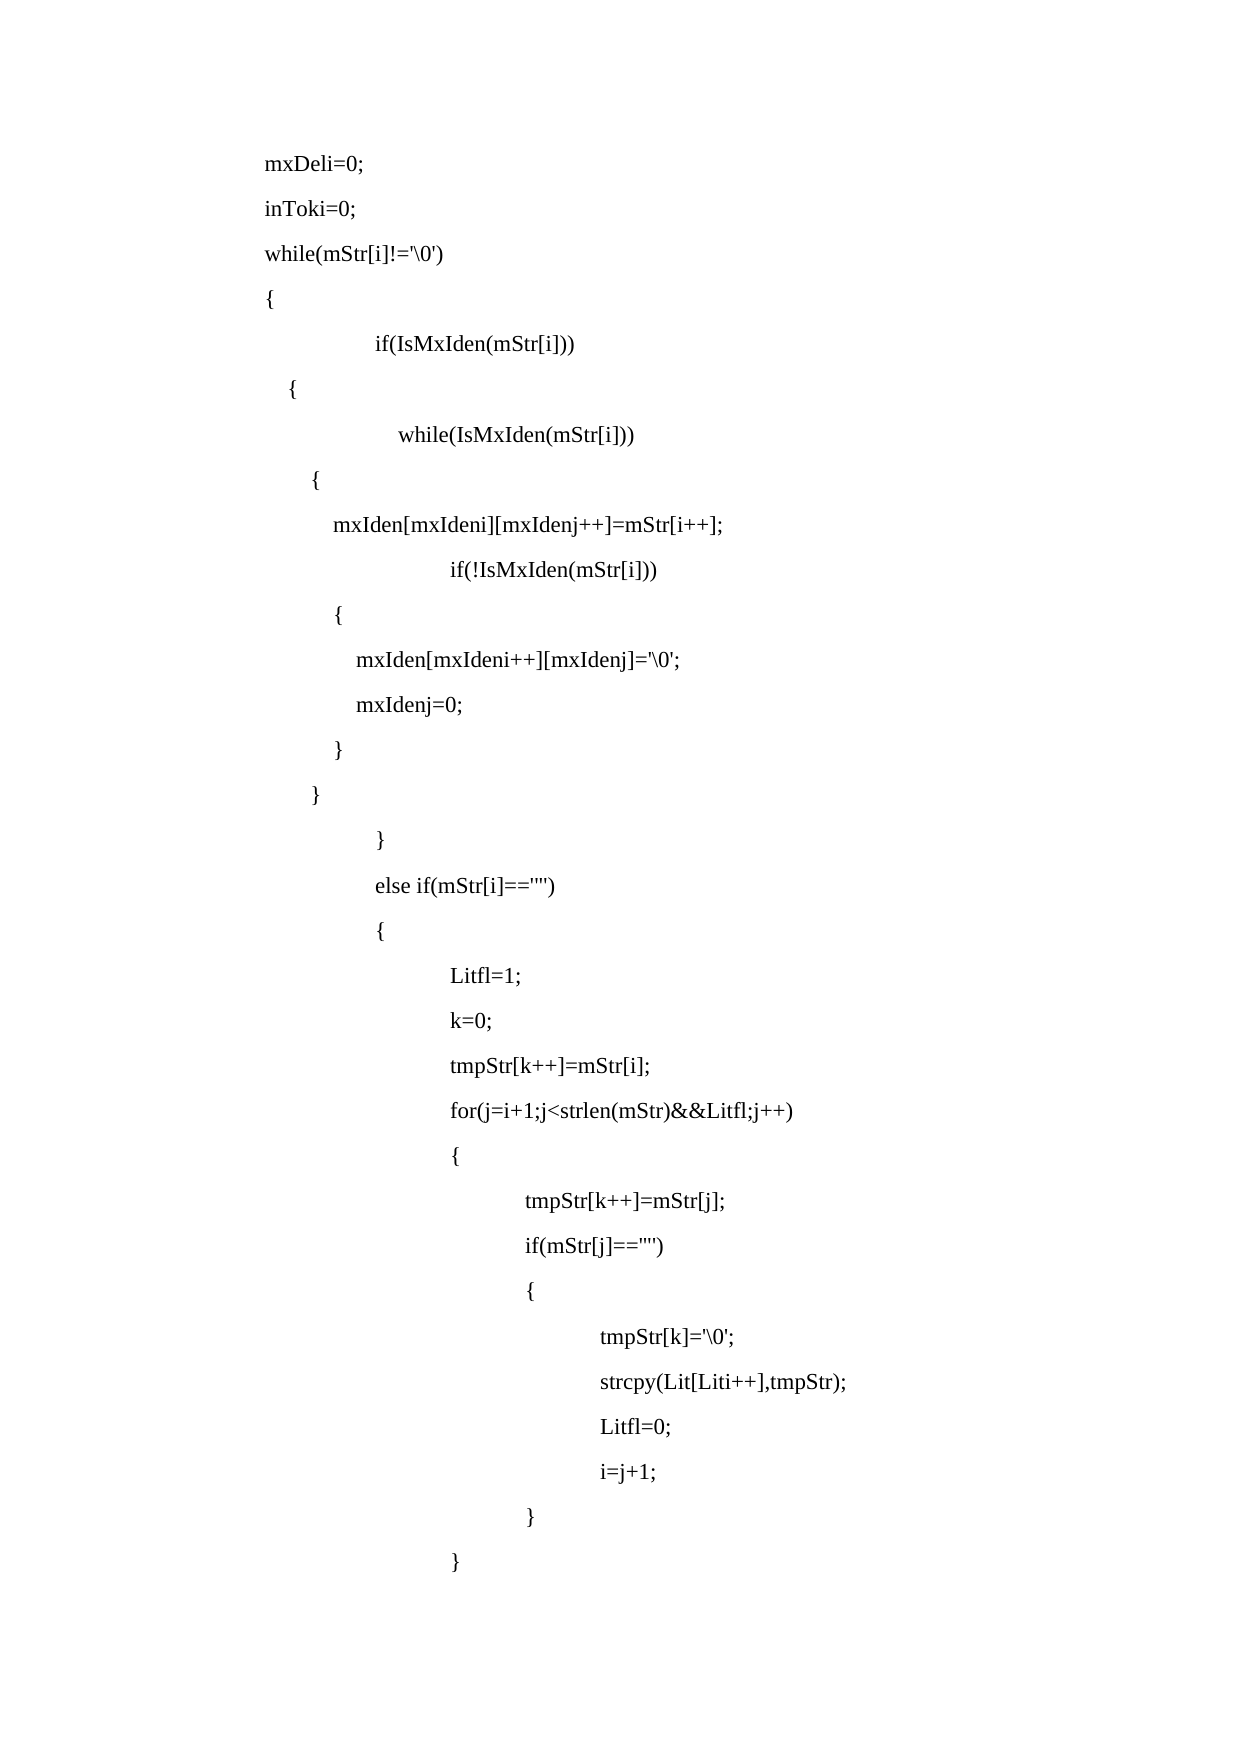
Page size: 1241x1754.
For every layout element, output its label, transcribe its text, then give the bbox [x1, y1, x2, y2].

text while(mStr[i]!='\0') [150, 240, 1090, 267]
text } [150, 827, 1090, 853]
text { [150, 466, 1090, 492]
text { [150, 285, 1090, 312]
text k=0; [150, 1007, 1090, 1033]
text if(mStr[j]=='"') [150, 1232, 1090, 1259]
text while(IsMxIden(mStr[i])) [150, 421, 1090, 447]
text if(!IsMxIden(mStr[i])) [150, 556, 1090, 582]
text if(IsMxIden(mStr[i])) [150, 330, 1090, 357]
text inToki=0; [150, 195, 1090, 221]
text } [150, 1503, 1090, 1529]
text Litfl=1; [150, 962, 1090, 988]
text strcpy(Lit[Liti++],tmpStr); [150, 1368, 1090, 1394]
text mxIden[mxIdeni][mxIdenj++]=mStr[i++]; [150, 511, 1090, 537]
text tmpStr[k++]=mStr[j]; [150, 1187, 1090, 1214]
text else if(mStr[i]=='"') [150, 872, 1090, 898]
text tmpStr[k]='\0'; [150, 1323, 1090, 1349]
text i=j+1; [150, 1458, 1090, 1484]
text } [150, 781, 1090, 808]
text mxIdenj=0; [150, 691, 1090, 718]
text { [150, 601, 1090, 627]
text mxDeli=0; [150, 150, 1090, 176]
text for(j=i+1;j<strlen(mStr)&&Litfl;j++) [150, 1097, 1090, 1123]
text tmpStr[k++]=mStr[i]; [150, 1052, 1090, 1078]
text { [150, 917, 1090, 943]
text } [150, 1548, 1090, 1574]
text { [150, 1142, 1090, 1169]
text mxIden[mxIdeni++][mxIdenj]='\0'; [150, 646, 1090, 672]
text } [150, 736, 1090, 763]
text { [150, 1278, 1090, 1304]
text Litfl=0; [150, 1413, 1090, 1439]
text { [150, 376, 1090, 402]
